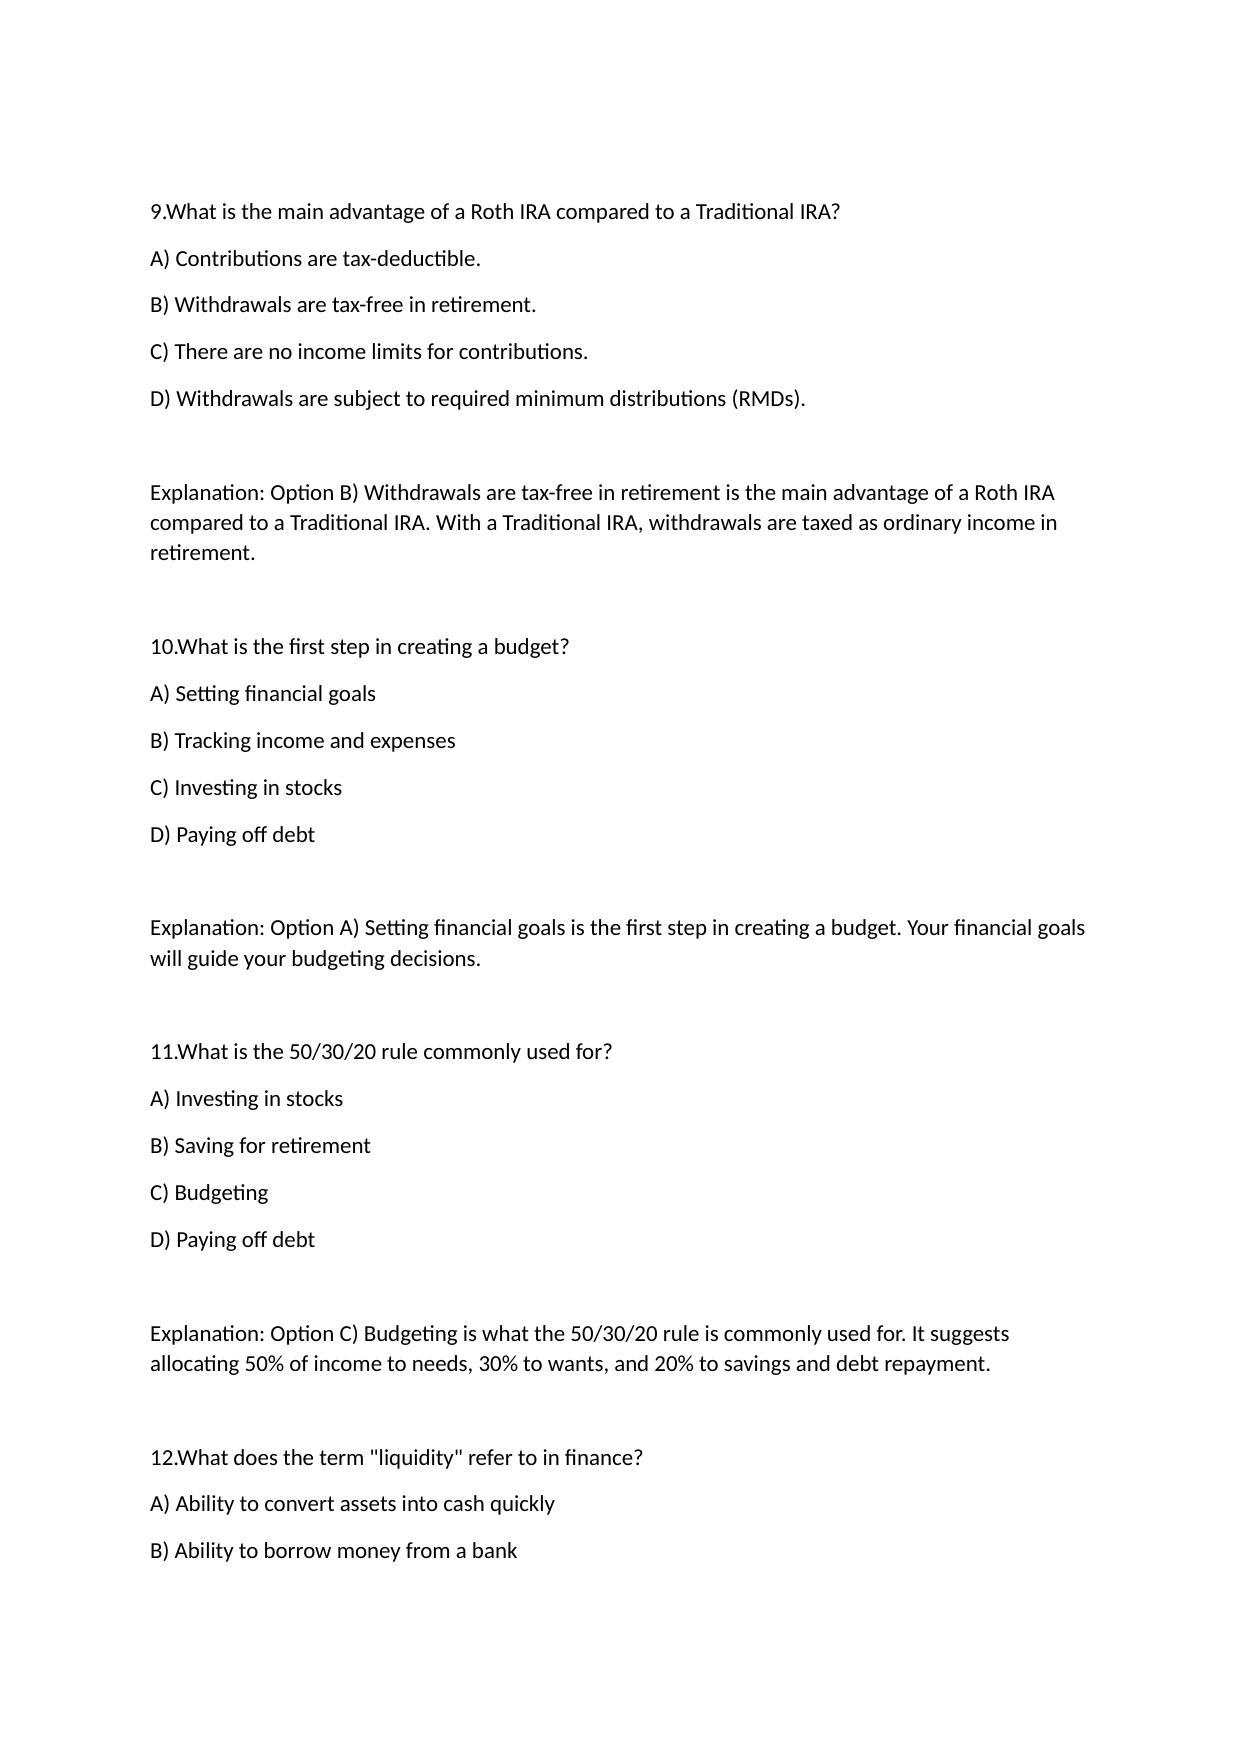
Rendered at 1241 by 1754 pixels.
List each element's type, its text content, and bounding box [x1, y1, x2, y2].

text A) Setting financial goals [150, 679, 1090, 707]
text 11.What is the 50/30/20 rule commonly used for? [150, 1037, 1090, 1066]
text C) Budgeting [150, 1178, 1090, 1206]
text Explanation: Option A) Setting financial goals is the first step in creating a budget. Your financial goals will guide your budgeting decisions. [150, 913, 1090, 972]
text D) Withdrawals are subject to required minimum distributions (RMDs). [150, 384, 1090, 412]
text 10.What is the first step in creating a budget? [150, 632, 1090, 660]
text A) Investing in stocks [150, 1084, 1090, 1112]
text Explanation: Option B) Withdrawals are tax-free in retirement is the main advantage of a Roth IRA compared to a Traditional IRA. With a Traditional IRA, withdrawals are taxed as ordinary income in retirement. [150, 478, 1090, 567]
text B) Ability to borrow money from a bank [150, 1536, 1090, 1564]
text C) There are no income limits for contributions. [150, 337, 1090, 366]
text D) Paying off debt [150, 820, 1090, 848]
text 12.What does the term "liquidity" refer to in finance? [150, 1443, 1090, 1471]
text B) Saving for retirement [150, 1131, 1090, 1159]
text C) Investing in stocks [150, 773, 1090, 801]
text B) Tracking income and expenses [150, 726, 1090, 754]
text A) Ability to convert assets into cash quickly [150, 1489, 1090, 1518]
text 9.What is the main advantage of a Roth IRA compared to a Traditional IRA? [150, 197, 1090, 225]
text B) Withdrawals are tax-free in retirement. [150, 291, 1090, 319]
text Explanation: Option C) Budgeting is what the 50/30/20 rule is commonly used for. It suggests allocating 50% of income to needs, 30% to wants, and 20% to savings and debt repayment. [150, 1319, 1090, 1377]
text D) Paying off debt [150, 1225, 1090, 1253]
text A) Contributions are tax-deductible. [150, 244, 1090, 272]
